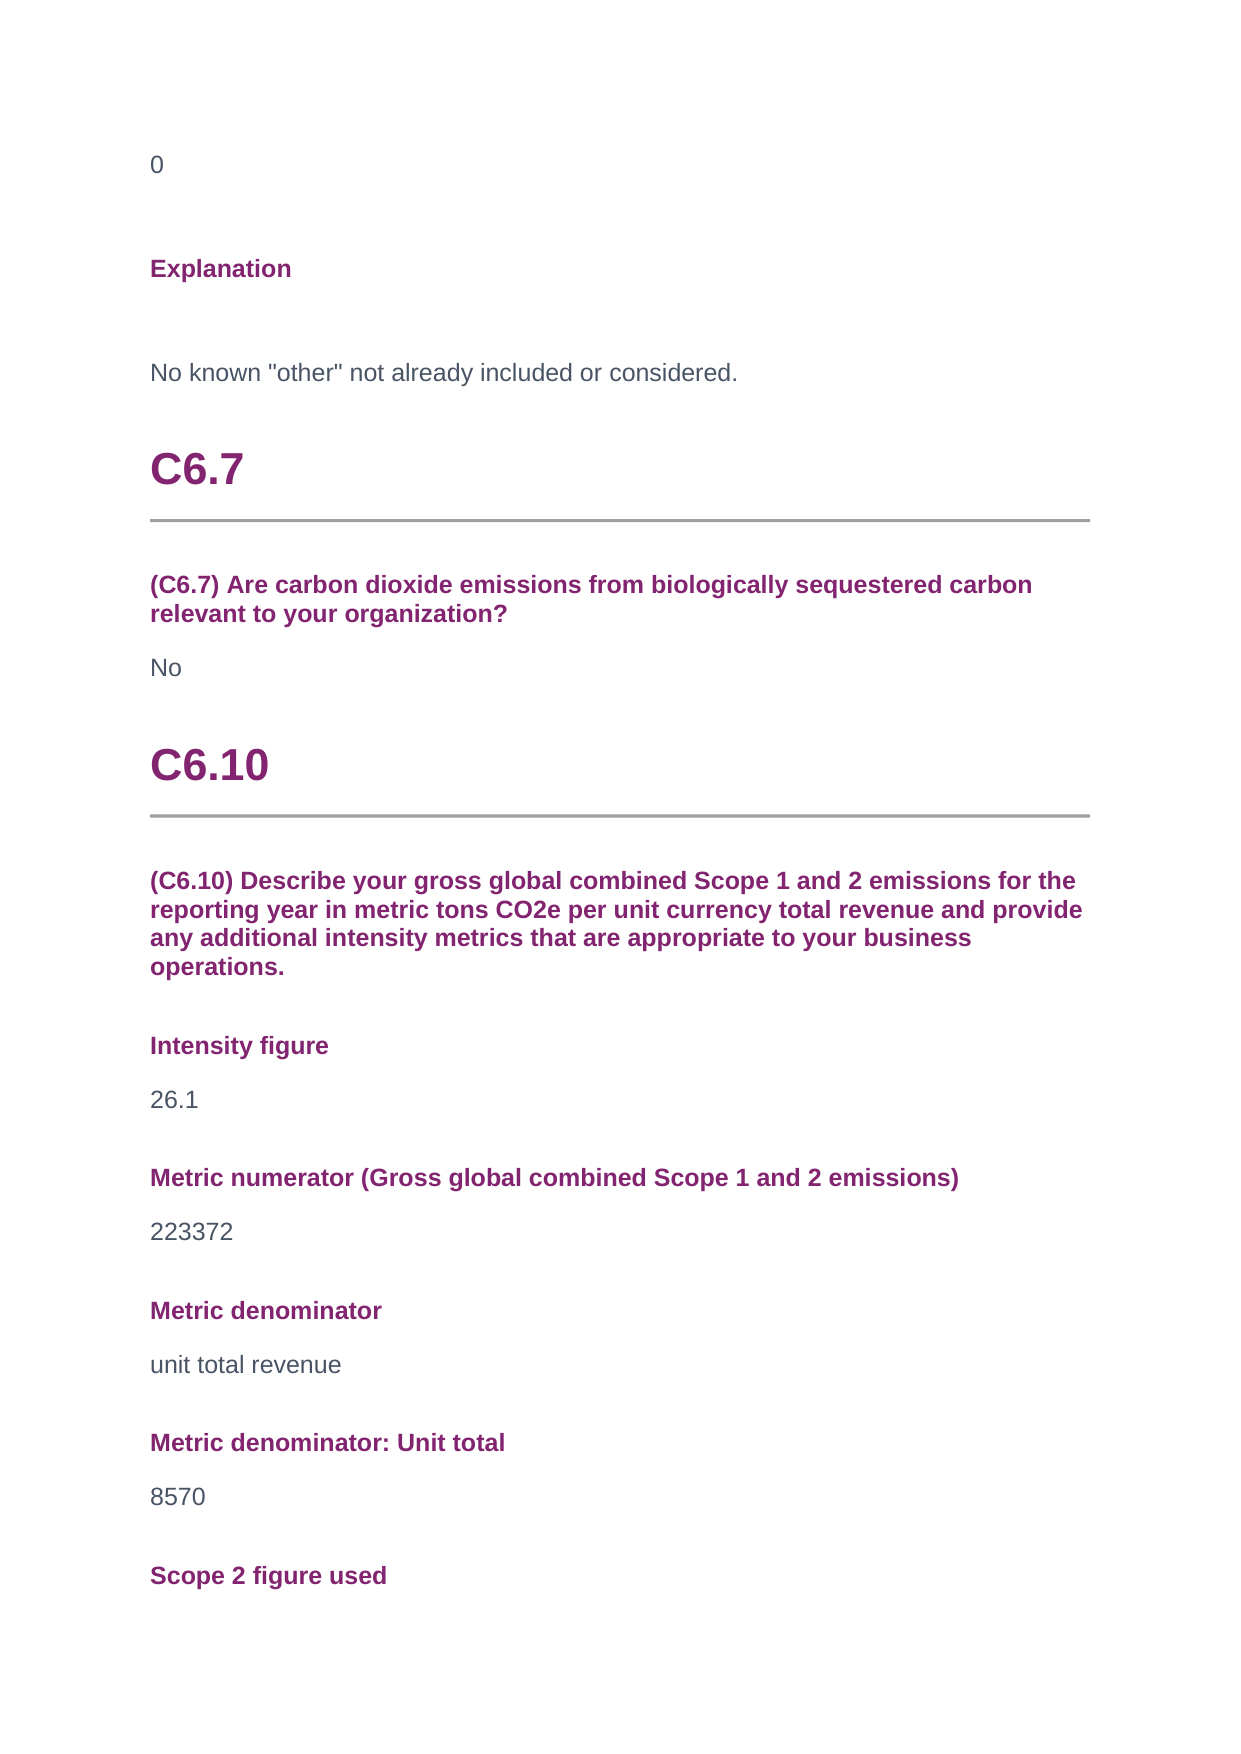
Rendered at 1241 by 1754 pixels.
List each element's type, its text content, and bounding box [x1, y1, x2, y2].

subtitle (C6.10) Describe your gross global combined Scope 1 and 2 emissions for the reporting year in metric tons CO2e per unit currency total revenue and provide any additional intensity metrics that are appropriate to your business operations. [150, 866, 1090, 981]
text 0 [150, 150, 1090, 179]
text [150, 357, 1090, 386]
text 8570 [150, 1482, 1090, 1511]
subtitle Metric denominator [150, 1296, 1090, 1324]
text 26.1 [150, 1084, 1090, 1113]
subtitle C6.10 [150, 682, 1090, 789]
subtitle C6.7 [150, 386, 1090, 494]
text 223372 [150, 1217, 1090, 1246]
subtitle (C6.7) Are carbon dioxide emissions from biologically sequestered carbon relevant to your organization? [150, 570, 1090, 628]
subtitle Scope 2 figure used [150, 1561, 1090, 1589]
subtitle Metric numerator (Gross global combined Scope 1 and 2 emissions) [150, 1163, 1090, 1192]
subtitle Metric denominator: Unit total [150, 1428, 1090, 1457]
text unit total revenue [150, 1349, 1090, 1378]
text No [150, 653, 1090, 682]
subtitle Explanation [150, 254, 1090, 282]
subtitle Intensity figure [150, 1031, 1090, 1059]
